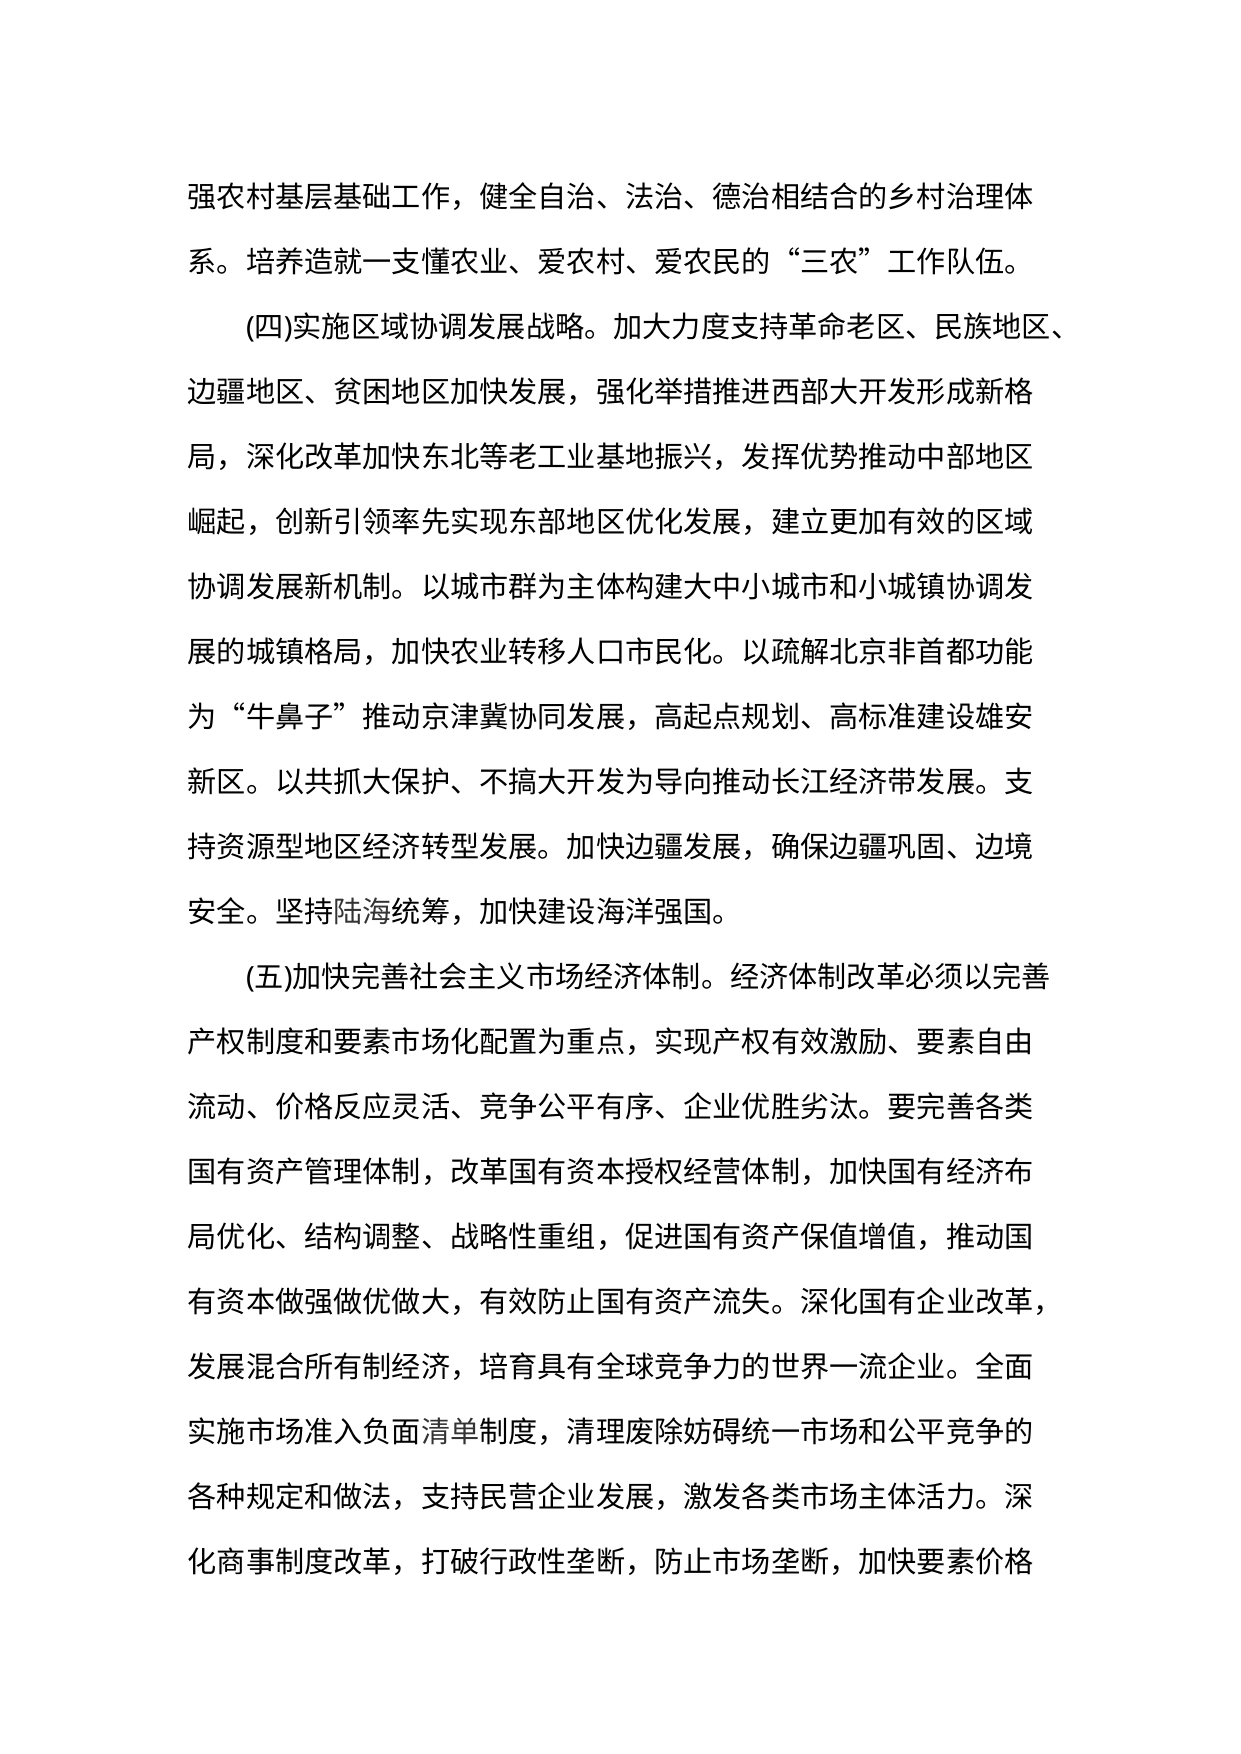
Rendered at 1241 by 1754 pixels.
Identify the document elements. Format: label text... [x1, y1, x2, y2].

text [187, 942, 1053, 1592]
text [187, 162, 1053, 292]
text (四)实施区域协调发展战略。加大力度支持革命老区、民族地区、边疆地区、贫困地区加快发展，强化举措推进西部大开发形成新格局，深化改革加快东北等老工业基地振兴，发挥优势推动中部地区崛起，创新引领率先实现东部地区优化发展，建立更加有效的区域协调发展新机制。以城市群为主体构建大中小城市和小城镇协调发展的城镇格局，加快农业转移人口市民化。以疏解北京非首都功能为“牛鼻子”推动京津冀协同发展，高起点规划、高标准建设雄安新区。以共抓大保护、不搞大开发为导向推动长江经济带发展。支持资源型地区经济转型发展。加快边疆发展，确保边疆巩固、边境安全。坚持陆海统筹，加快建设海洋强国。 [187, 292, 1053, 942]
